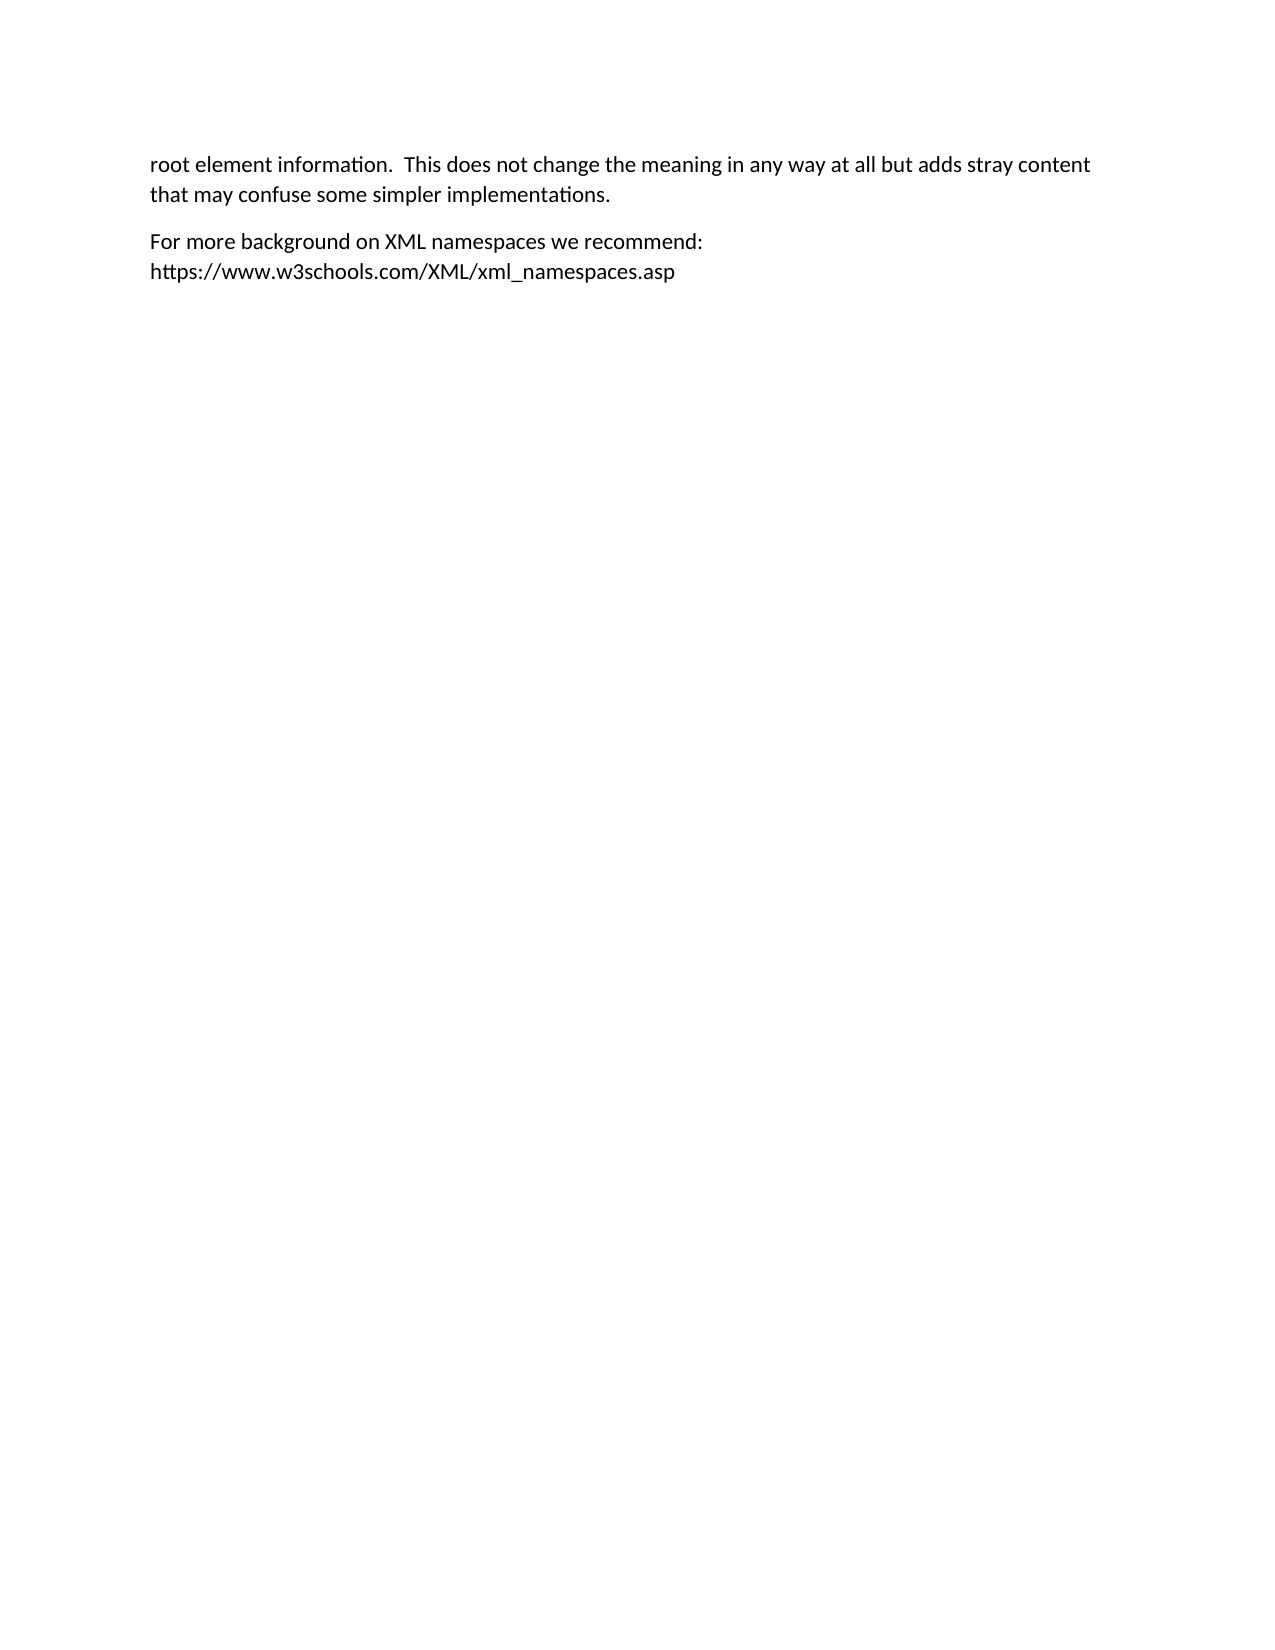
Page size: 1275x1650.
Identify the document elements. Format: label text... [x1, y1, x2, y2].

text For more background on XML namespaces we recommend: https://www.w3schools.com/XML/xml_namespaces.asp [150, 227, 1125, 285]
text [150, 150, 1125, 208]
